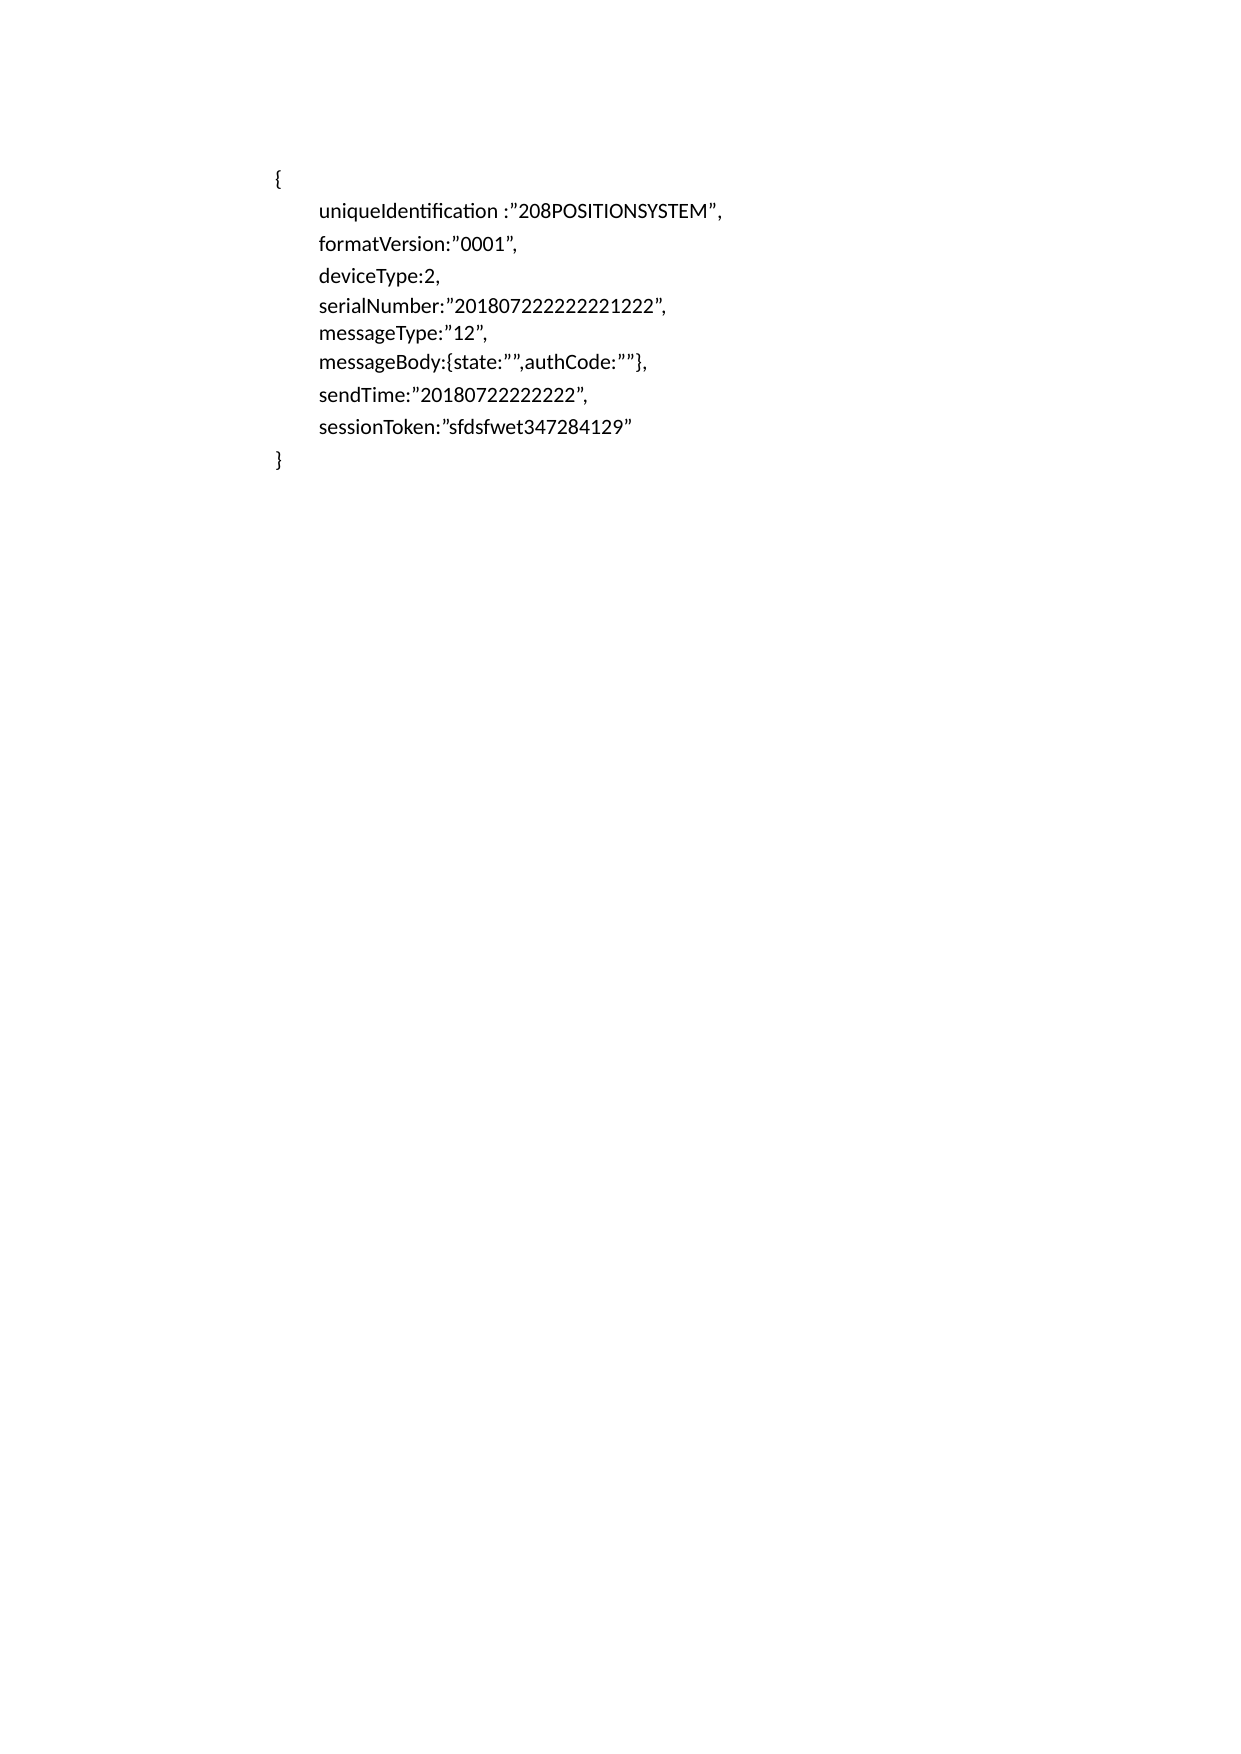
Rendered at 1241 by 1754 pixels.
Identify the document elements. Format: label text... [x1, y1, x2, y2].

text sessionToken:”sfdsfwet347284129” [275, 410, 1053, 443]
text { [231, 162, 1053, 194]
text uniqueIdentification :”208POSITIONSYSTEM”, [275, 194, 1053, 227]
text messageBody:{state:””,authCode:””}, [275, 345, 1053, 378]
text messageType:”12”, [275, 319, 1053, 345]
text deviceType:2, [275, 259, 1053, 292]
text formatVersion:”0001”, [275, 227, 1053, 259]
text } [231, 443, 1053, 475]
text serialNumber:”201807222222221222”, [275, 292, 1053, 319]
text sendTime:”20180722222222”, [275, 378, 1053, 410]
